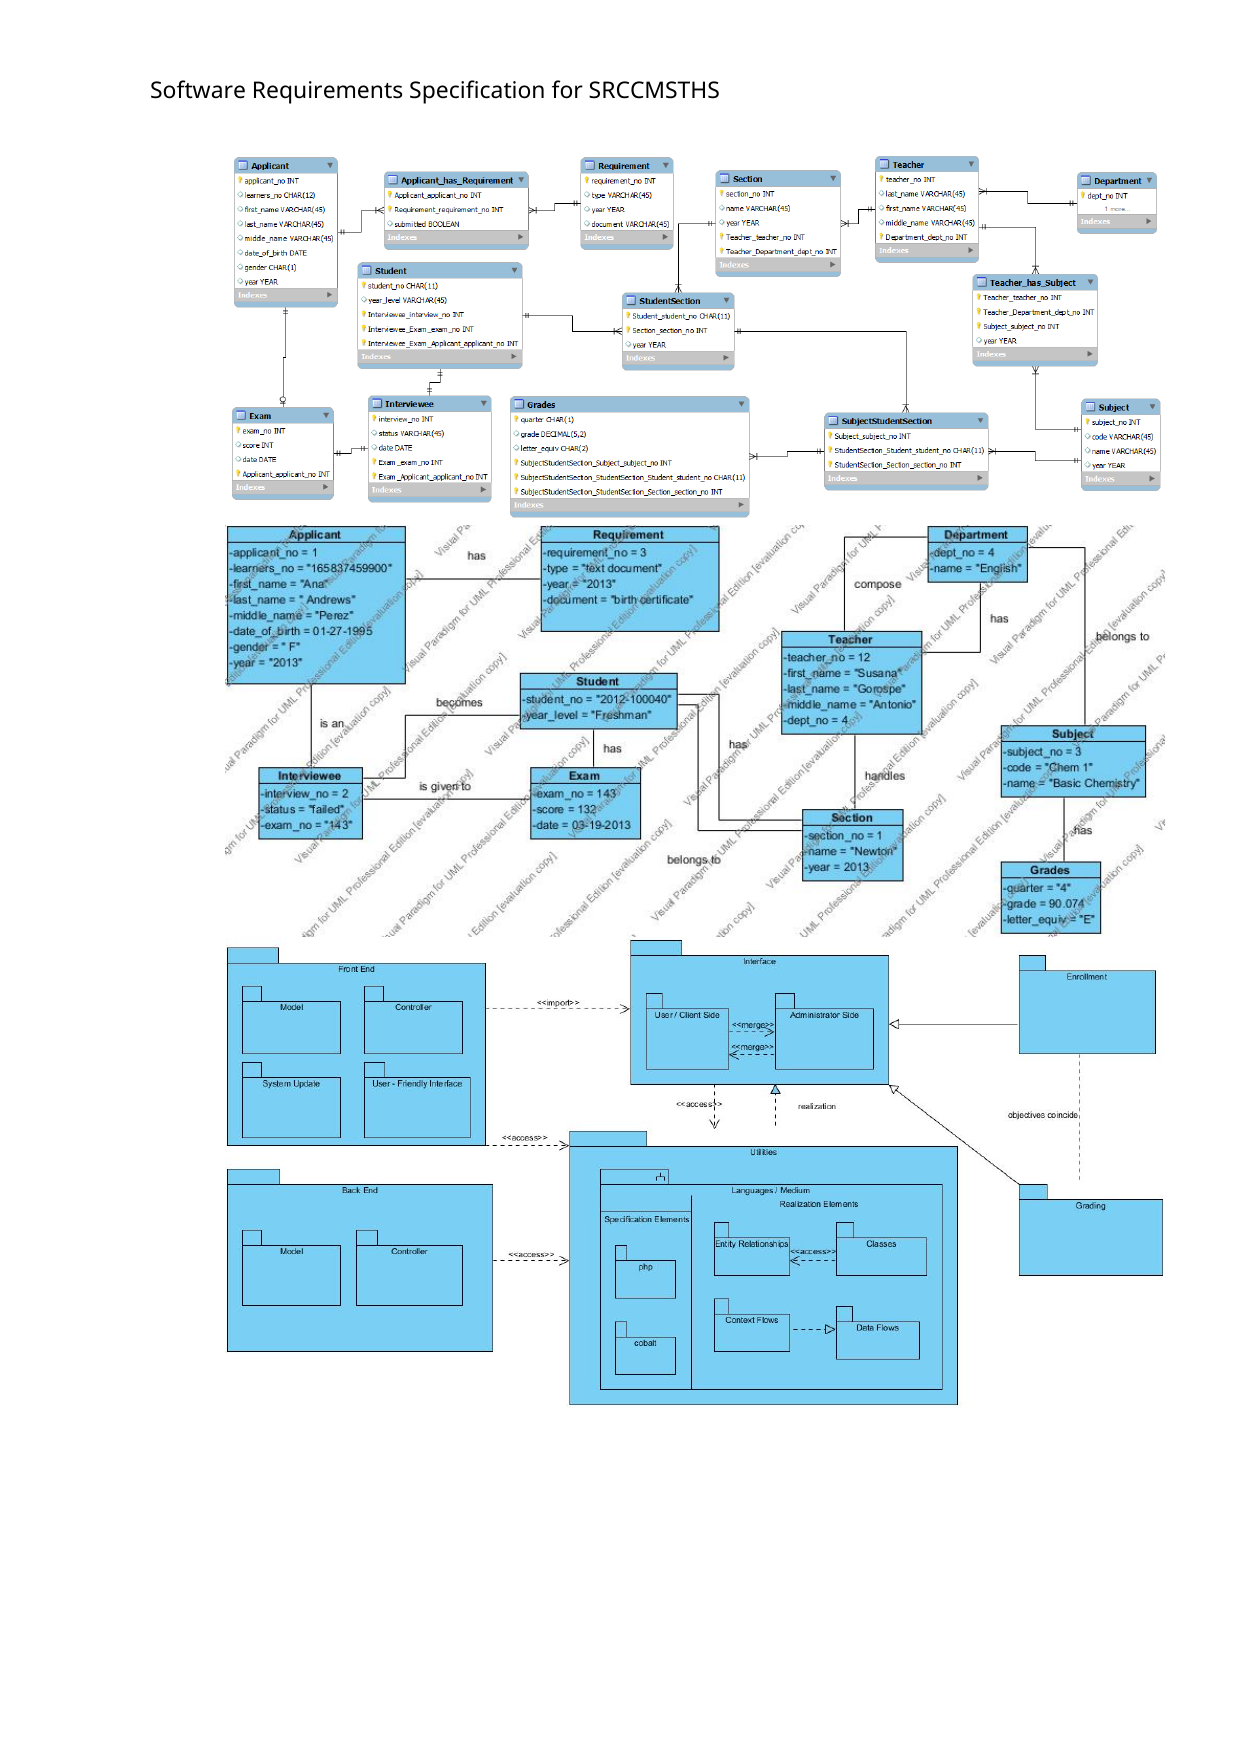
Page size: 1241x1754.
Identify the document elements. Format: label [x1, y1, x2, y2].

picture [225, 525, 1166, 937]
picture [225, 938, 1166, 1408]
picture [225, 150, 1166, 523]
